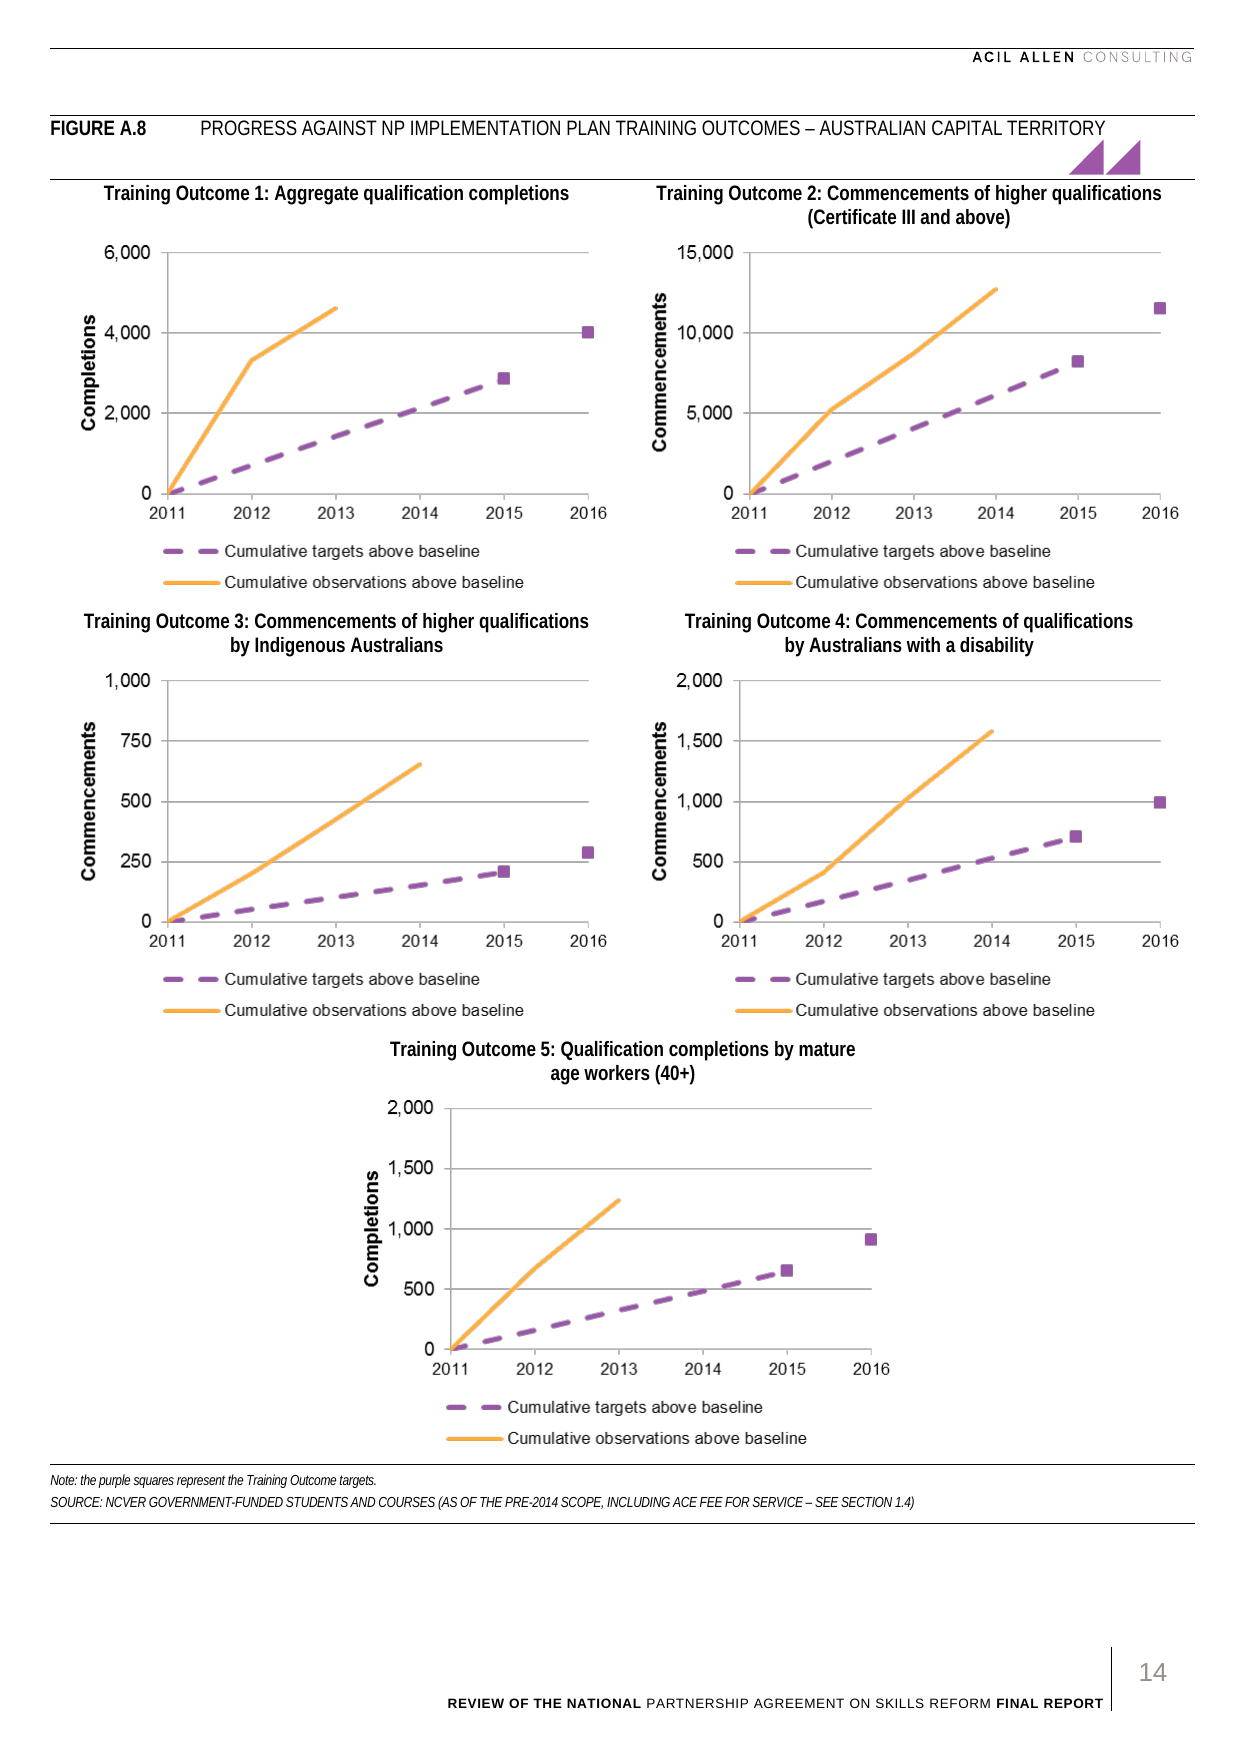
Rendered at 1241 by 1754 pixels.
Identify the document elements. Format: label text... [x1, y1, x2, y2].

table_header Figure A.8 Progress against NP Implementation plan training outcomes – Australian Capital Territory [50, 116, 1195, 139]
table_cell Training Outcome 5: Qualification completions by mature age workers (40+) [50, 1036, 1195, 1464]
picture [333, 1085, 913, 1464]
table_cell Note: the purple squares represent the Training Outcome targets. Source: NCVER Government-funded Students and courses (As of the pre-2014 scope, including ACE fee for service – see section 1.4) [50, 1465, 1195, 1523]
table_cell Training Outcome 4: Commencements of qualifications by Australians with a disability [623, 608, 1195, 657]
table_cell Training Outcome 1: Aggregate qualification completions [50, 180, 623, 229]
table_cell [50, 140, 1195, 179]
picture [50, 657, 1196, 1036]
picture [50, 229, 1196, 608]
table_cell Training Outcome 3: Commencements of higher qualifications by Indigenous Australians [50, 608, 623, 657]
table_cell Training Outcome 2: Commencements of higher qualifications (Certificate III and above) [623, 180, 1195, 229]
